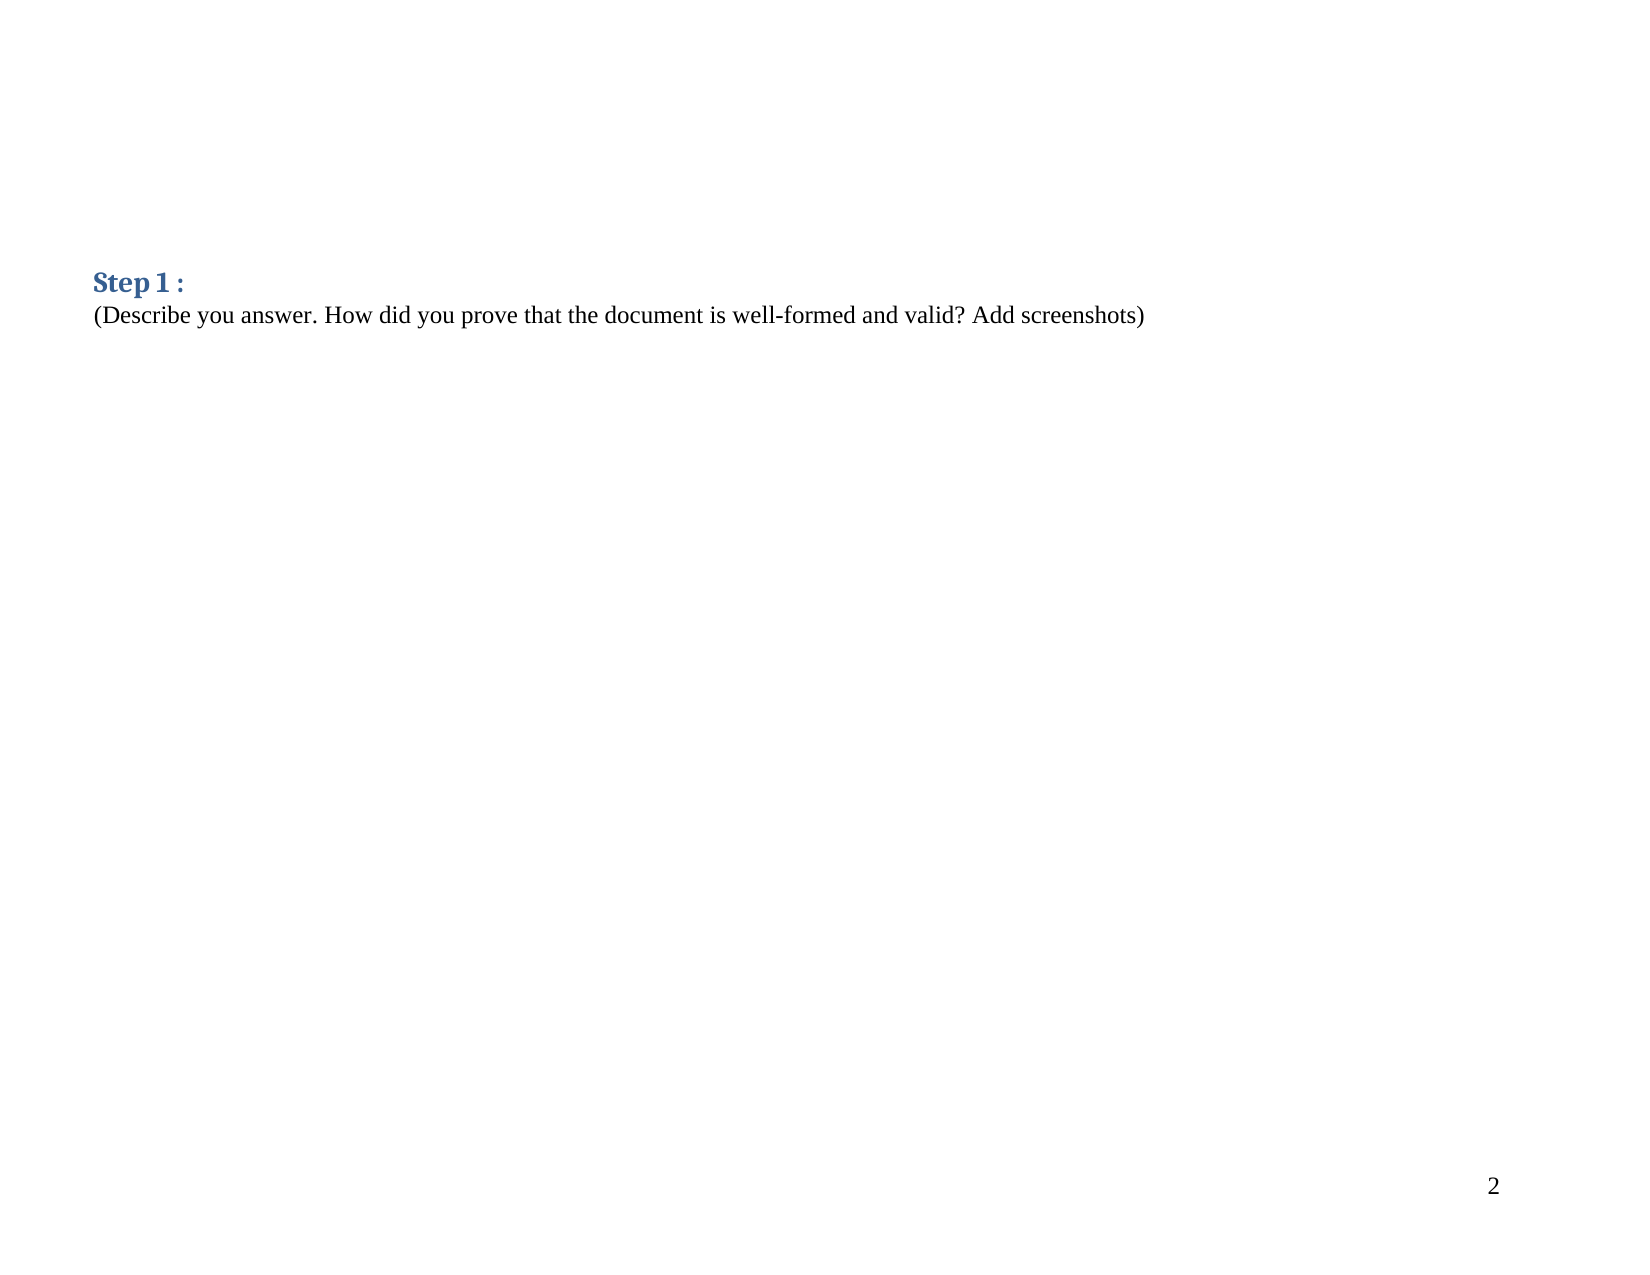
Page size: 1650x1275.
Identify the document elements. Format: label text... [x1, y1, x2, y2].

subtitle Step 1 : [94, 266, 1500, 300]
text (Describe you answer. How did you prove that the document is well-formed and valid? Add screenshots) [94, 300, 1500, 328]
